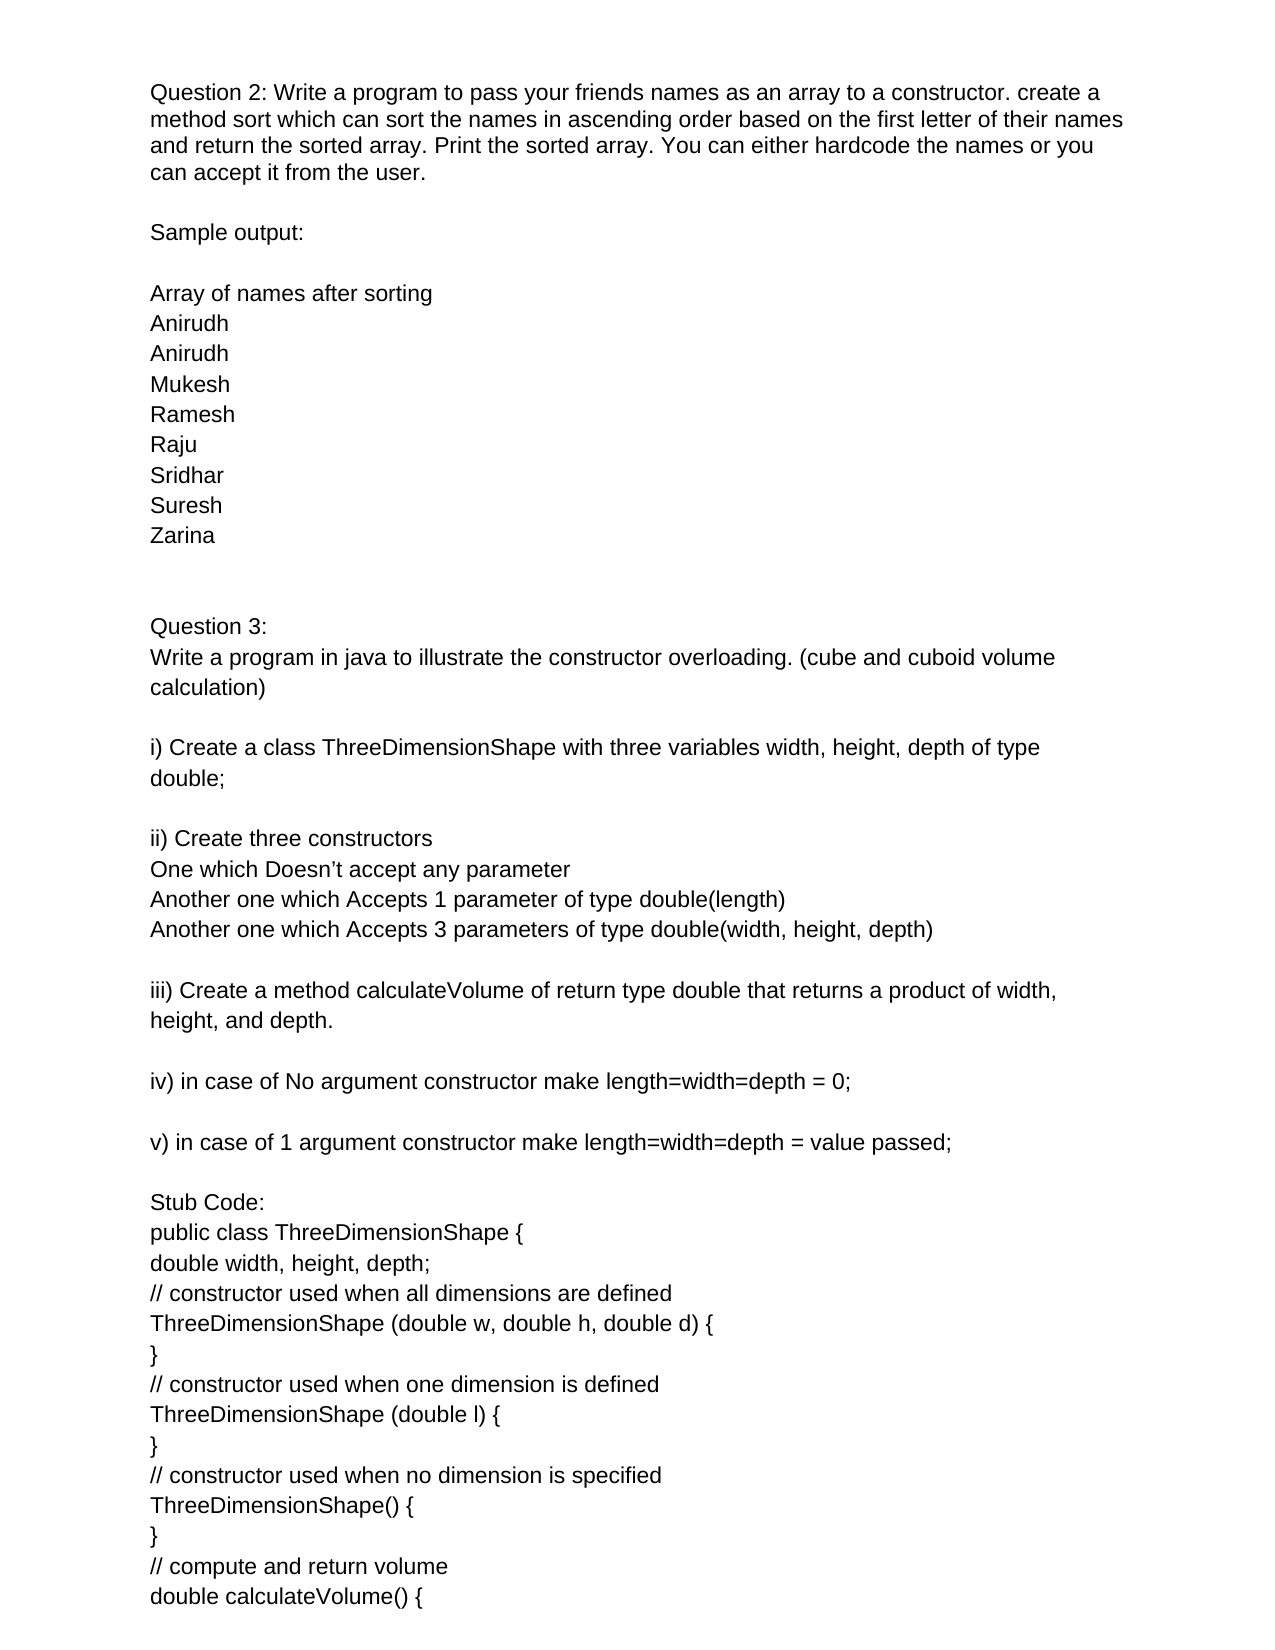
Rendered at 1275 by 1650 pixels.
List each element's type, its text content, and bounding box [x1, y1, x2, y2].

text Anirudh [150, 340, 1135, 367]
text Suresh [150, 492, 1135, 518]
text public class ThreeDimensionShape { [150, 1219, 1135, 1246]
text double; [150, 765, 1135, 791]
text ThreeDimensionShape (double w, double h, double d) { [150, 1310, 1135, 1337]
text Ramesh [150, 401, 1135, 427]
text Another one which Accepts 1 parameter of type double(length) [150, 886, 1135, 912]
text } [150, 1522, 1135, 1549]
text // constructor used when all dimensions are defined [150, 1280, 1135, 1306]
text Write a program in java to illustrate the constructor overloading. (cube and cuboid volume [150, 643, 1135, 670]
text iv) in case of No argument constructor make length=width=depth = 0; [150, 1068, 1135, 1094]
text height, and depth. [150, 1007, 1135, 1033]
text ThreeDimensionShape() { [150, 1492, 1135, 1518]
text calculation) [150, 674, 1135, 700]
text double calculateVolume() { [150, 1583, 1135, 1609]
text Stub Code: [150, 1189, 1135, 1215]
text Sample output: [150, 219, 1135, 245]
text v) in case of 1 argument constructor make length=width=depth = value passed; [150, 1128, 1135, 1155]
text Anirudh [150, 310, 1135, 336]
text } [150, 1341, 1135, 1367]
text // compute and return volume [150, 1553, 1135, 1579]
text Mukesh [150, 371, 1135, 397]
text Question 2: Write a program to pass your friends names as an array to a constructor. create a method sort which can sort the names in ascending order based on the first letter of their names and return the sorted array. Print the sorted array. You can either hardcode the names or you can accept it from the user. [150, 79, 1135, 185]
text ThreeDimensionShape (double l) { [150, 1401, 1135, 1428]
text Raju [150, 431, 1135, 458]
text // constructor used when no dimension is specified [150, 1462, 1135, 1488]
text Zarina [150, 522, 1135, 548]
text // constructor used when one dimension is defined [150, 1371, 1135, 1397]
text Array of names after sorting [150, 280, 1135, 306]
text ii) Create three constructors [150, 825, 1135, 852]
text iii) Create a method calculateVolume of return type double that returns a product of width, [150, 977, 1135, 1003]
text } [150, 1432, 1135, 1458]
text double width, height, depth; [150, 1250, 1135, 1276]
text Question 3: [150, 613, 1135, 639]
text i) Create a class ThreeDimensionShape with three variables width, height, depth of type [150, 734, 1135, 761]
text One which Doesn’t accept any parameter [150, 856, 1135, 882]
text Another one which Accepts 3 parameters of type double(width, height, depth) [150, 916, 1135, 943]
text Sridhar [150, 462, 1135, 488]
